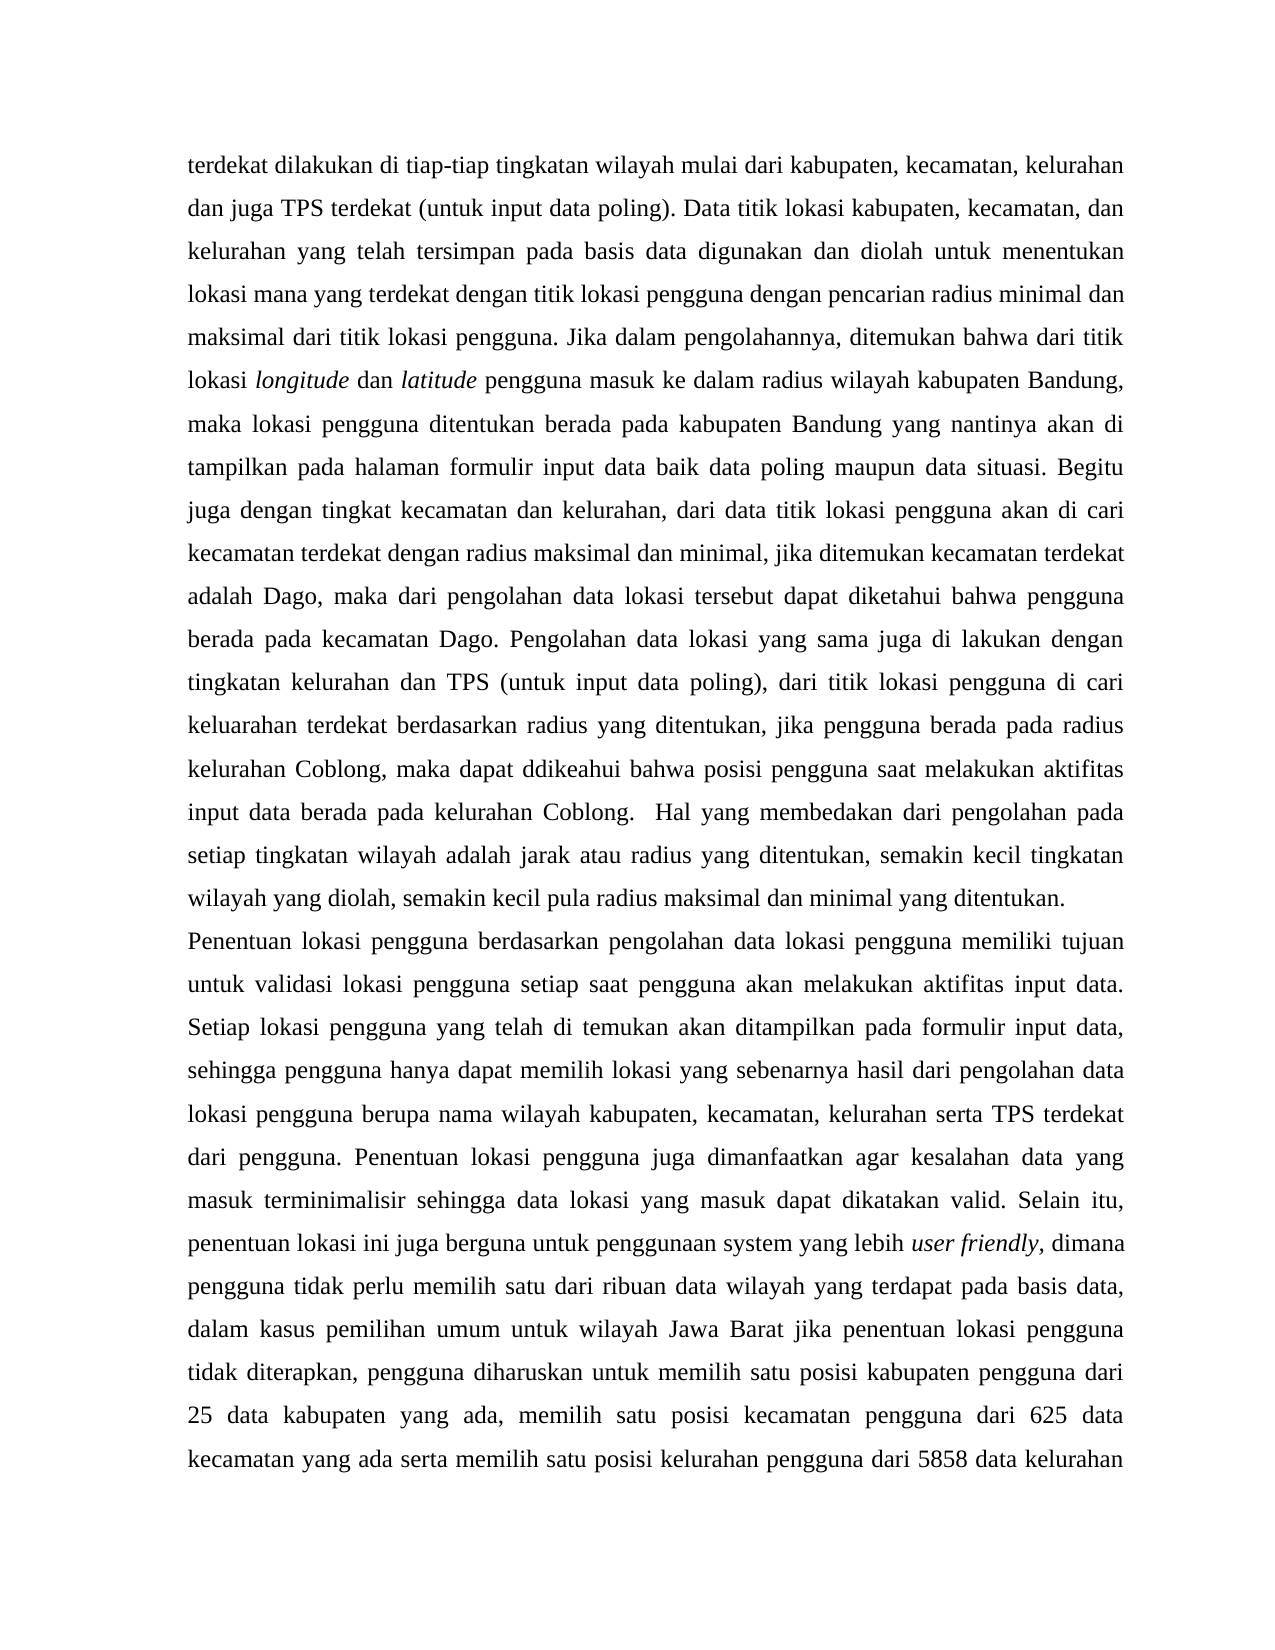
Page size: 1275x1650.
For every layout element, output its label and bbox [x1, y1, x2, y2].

list [187, 926, 1125, 1472]
list [187, 150, 1125, 912]
